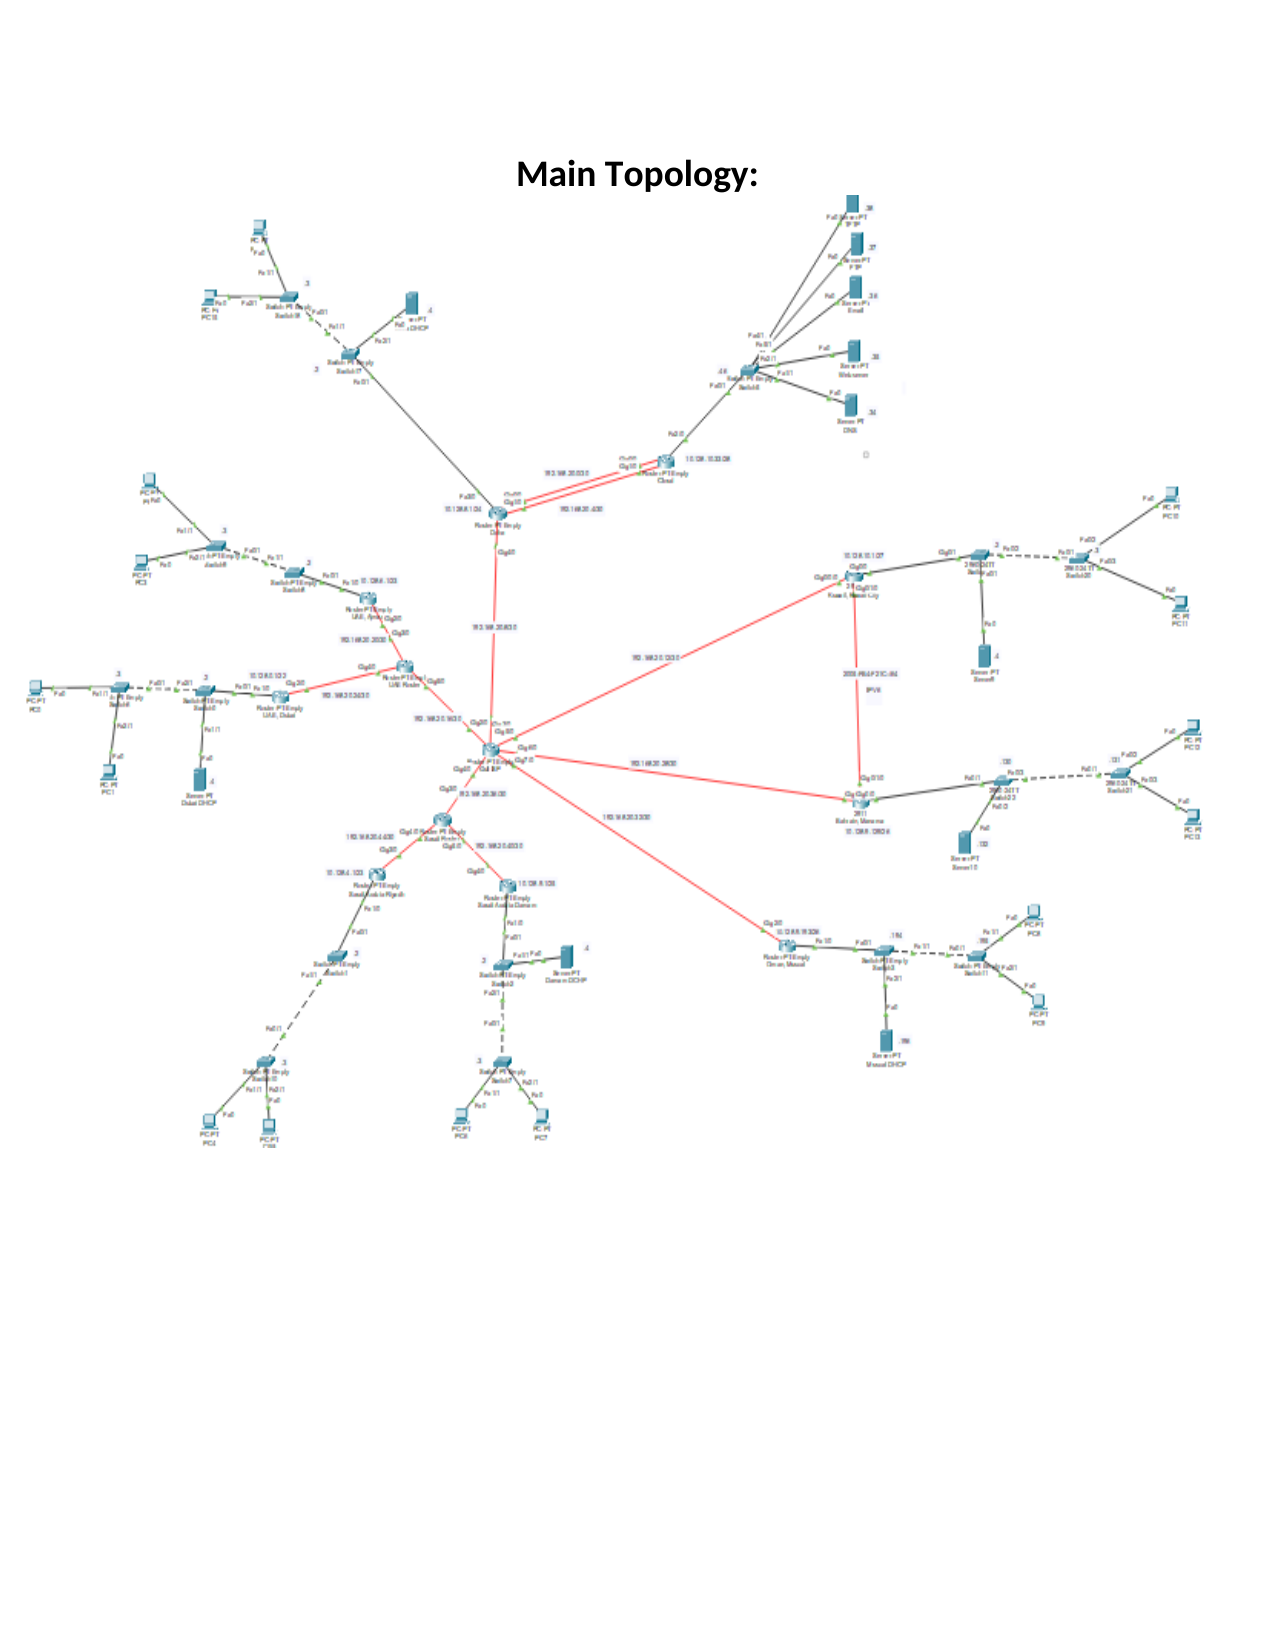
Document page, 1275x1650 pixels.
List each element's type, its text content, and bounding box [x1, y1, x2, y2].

text Main Topology: [150, 150, 1125, 196]
picture [19, 195, 1246, 1148]
